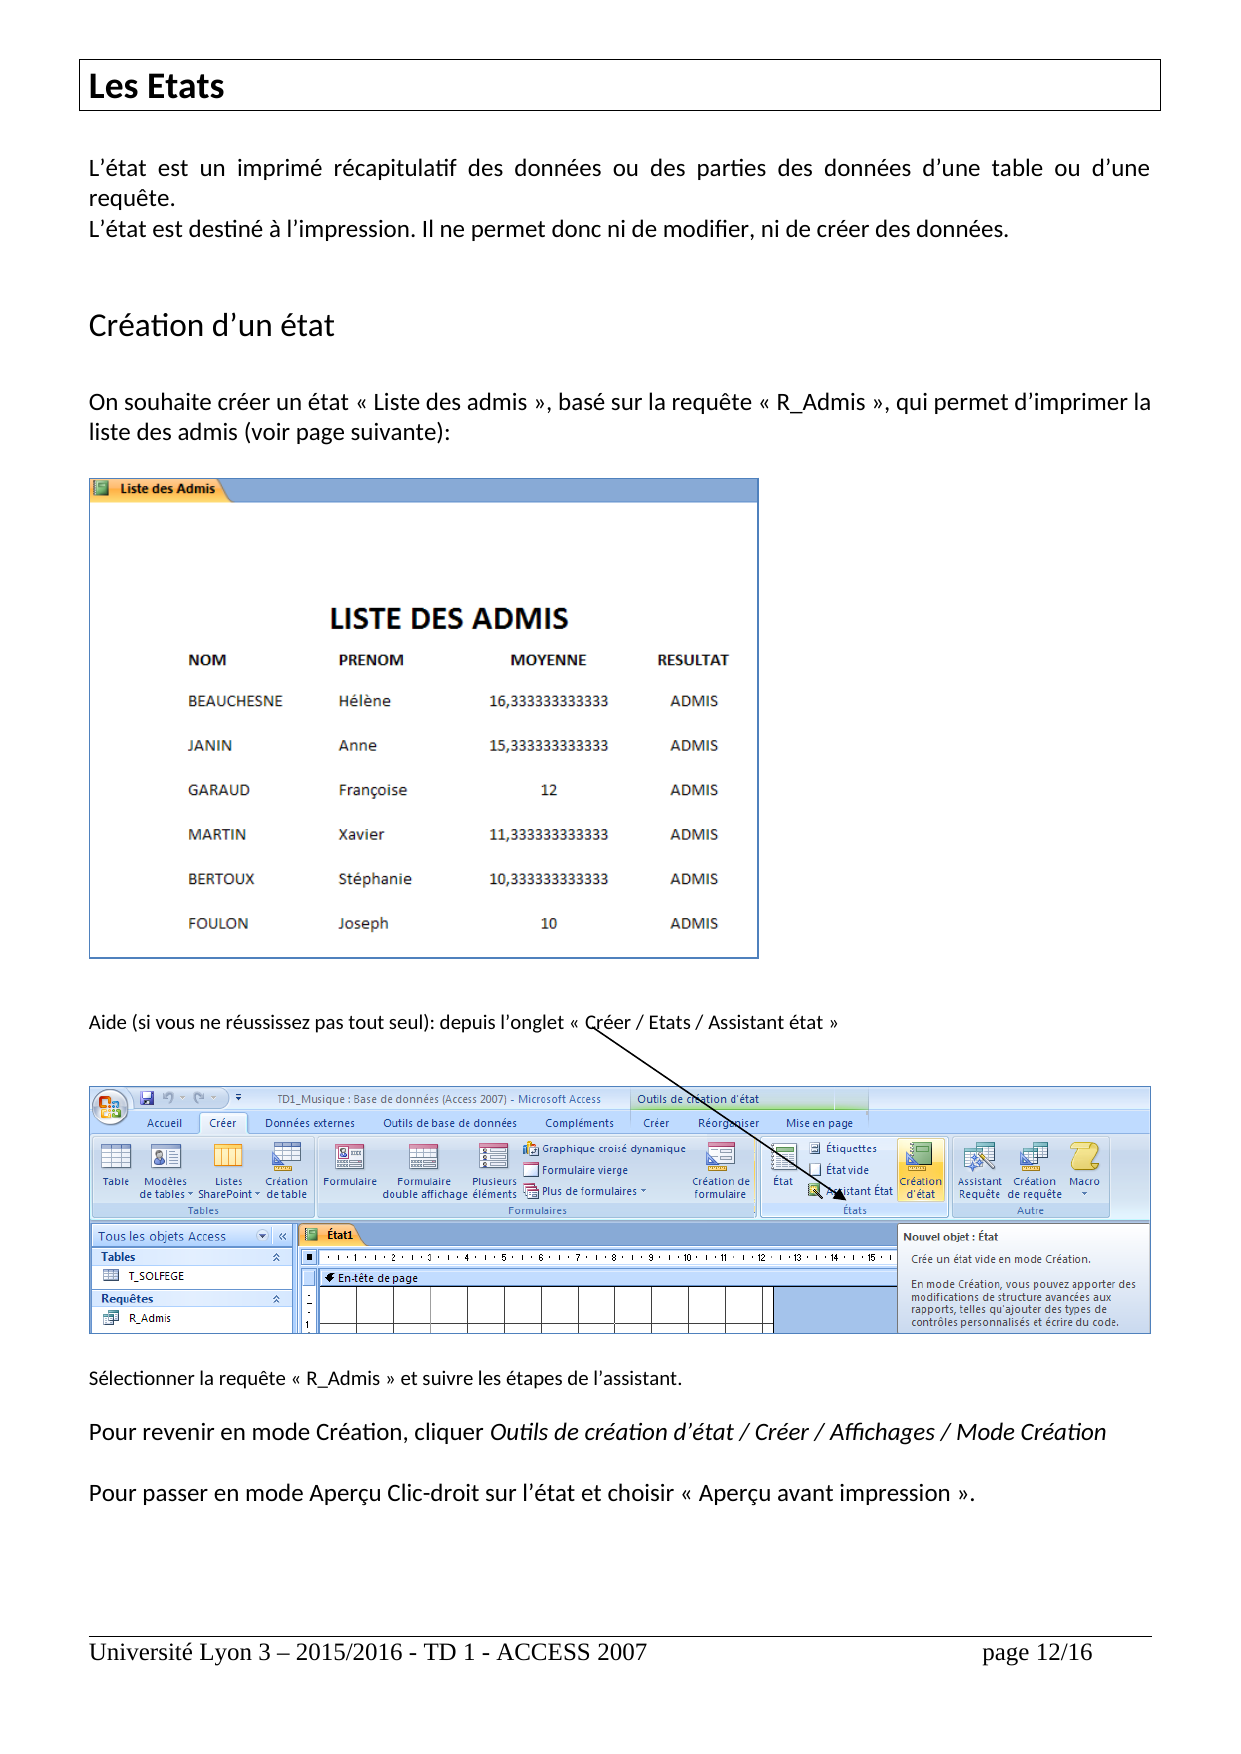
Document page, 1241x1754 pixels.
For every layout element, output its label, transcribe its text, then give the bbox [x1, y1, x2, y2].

text Pour revenir en mode Création, cliquer Outils de création d’état / Créer / Affichages / Mode Création [89, 1416, 1152, 1446]
text Création d’un état [89, 304, 1152, 345]
text Sélectionner la requête « R_Admis » et suivre les étapes de l’assistant. [89, 1365, 1152, 1390]
picture [90, 479, 757, 957]
text L’état est un imprimé récapitulatif des données ou des parties des données d’une table ou d’une requête. [89, 152, 1152, 213]
text Pour passer en mode Aperçu Clic-droit sur l’état et choisir « Aperçu avant impression ». [89, 1477, 1152, 1507]
text L’état est destiné à l’impression. Il ne permet donc ni de modifier, ni de créer des données. [89, 213, 1152, 243]
text Les Etats [80, 60, 1160, 110]
text On souhaite créer un état « Liste des admis », basé sur la requête « R_Admis », qui permet d’imprimer la liste des admis (voir page suivante): [89, 386, 1152, 447]
picture [90, 1087, 1150, 1333]
text Aide (si vous ne réussissez pas tout seul): depuis l’onglet « Créer / Etats / Assistant état » [89, 1009, 1152, 1035]
